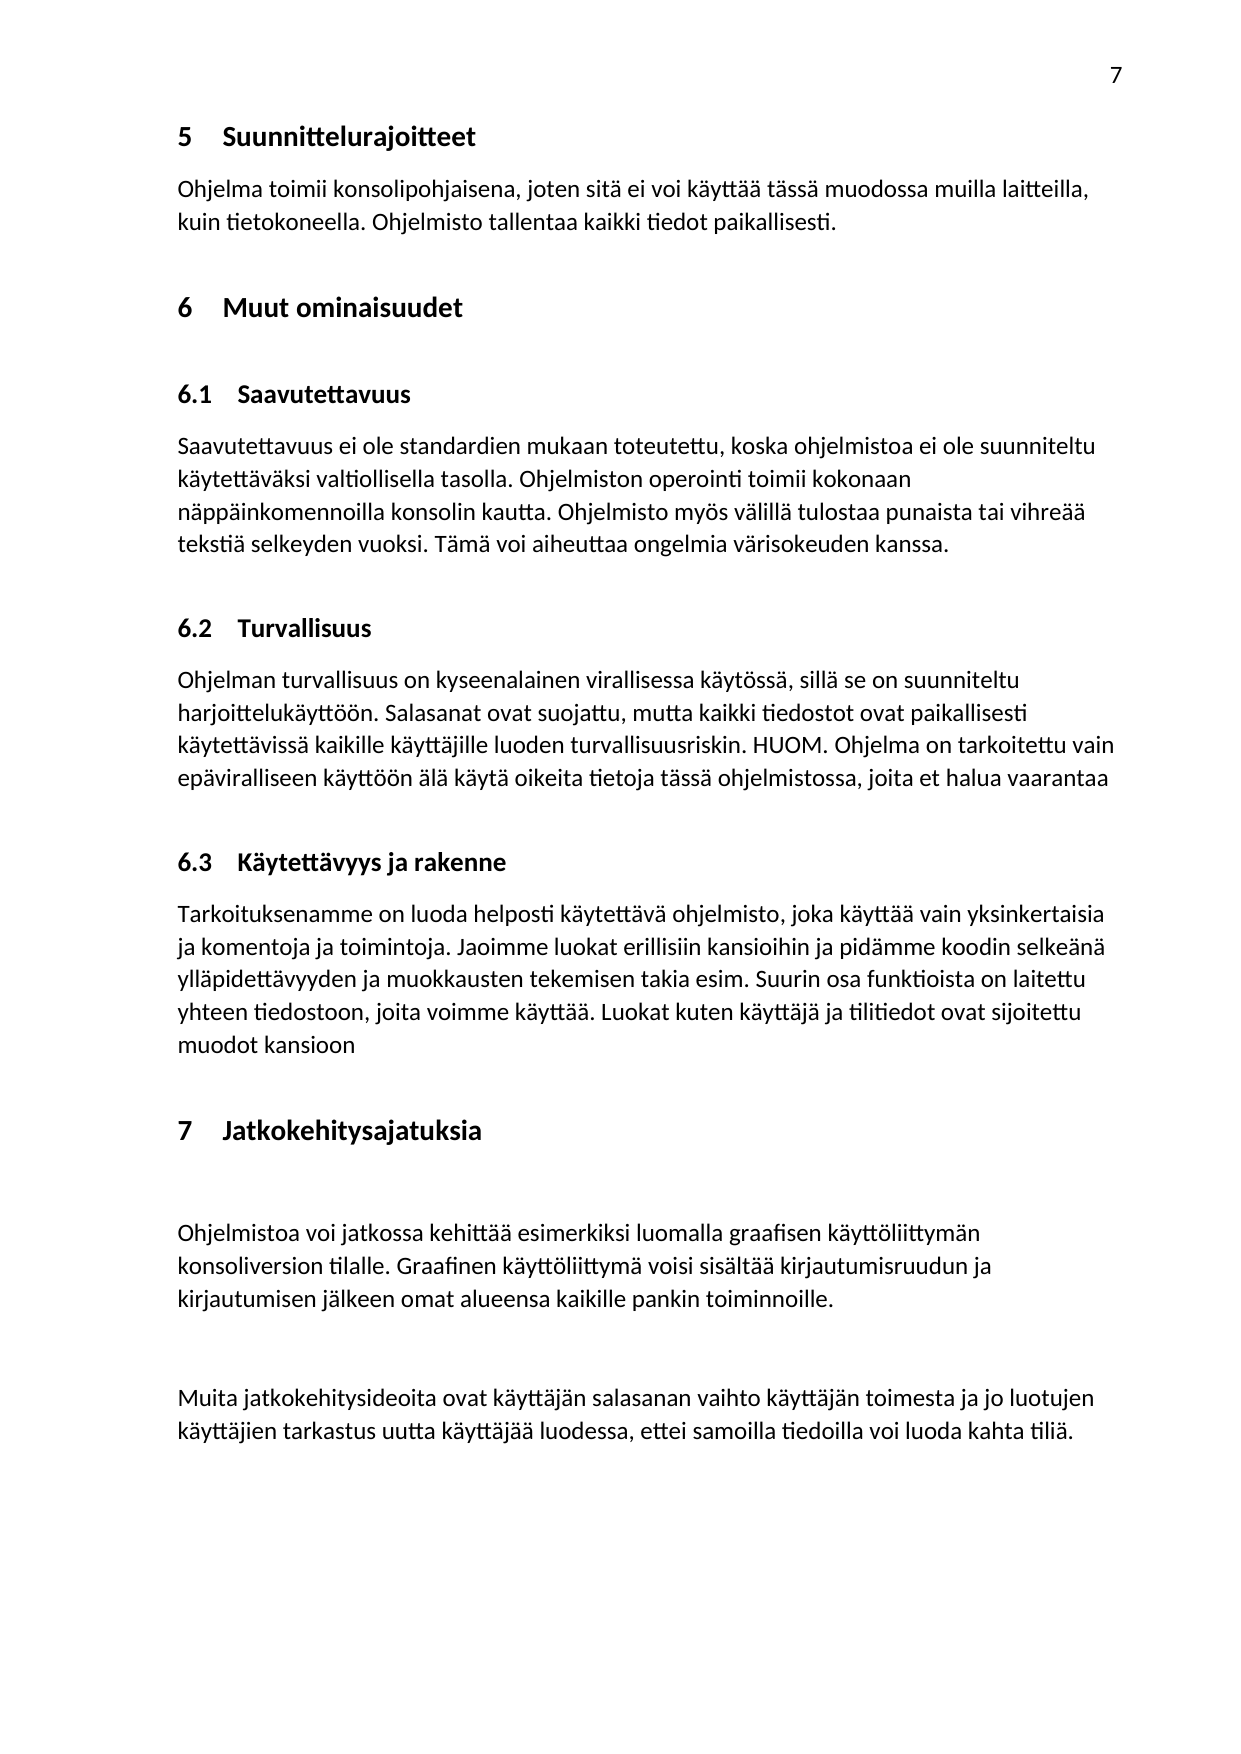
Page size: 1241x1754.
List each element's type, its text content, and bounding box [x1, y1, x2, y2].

text Ohjelman turvallisuus on kyseenalainen virallisessa käytössä, sillä se on suunniteltu harjoittelukäyttöön. Salasanat ovat suojattu, mutta kaikki tiedostot ovat paikallisesti käytettävissä kaikille käyttäjille luoden turvallisuusriskin. HUOM. Ohjelma on tarkoitettu vain epäviralliseen käyttöön älä käytä oikeita tietoja tässä ohjelmistossa, joita et halua vaarantaa [177, 664, 1122, 793]
subtitle Muut ominaisuudet [177, 289, 1122, 325]
text Ohjelma toimii konsolipohjaisena, joten sitä ei voi käyttää tässä muodossa muilla laitteilla, kuin tietokoneella. Ohjelmisto tallentaa kaikki tiedot paikallisesti. [177, 173, 1122, 237]
subtitle Käytettävyys ja rakenne [177, 845, 1122, 878]
text Tarkoituksenamme on luoda helposti käytettävä ohjelmisto, joka käyttää vain yksinkertaisia ja komentoja ja toimintoja. Jaoimme luokat erillisiin kansioihin ja pidämme koodin selkeänä ylläpidettävyyden ja muokkausten tekemisen takia esim. Suurin osa funktioista on laitettu yhteen tiedostoon, joita voimme käyttää. Luokat kuten käyttäjä ja tilitiedot ovat sijoitettu muodot kansioon [177, 898, 1122, 1060]
subtitle Jatkokehitysajatuksia [177, 1112, 1122, 1148]
subtitle Suunnittelurajoitteet [177, 118, 1122, 154]
text Muita jatkokehitysideoita ovat käyttäjän salasanan vaihto käyttäjän toimesta ja jo luotujen käyttäjien tarkastus uutta käyttäjää luodessa, ettei samoilla tiedoilla voi luoda kahta tiliä. [177, 1382, 1122, 1445]
subtitle Saavutettavuus [177, 377, 1122, 411]
subtitle Turvallisuus [177, 611, 1122, 644]
text Saavutettavuus ei ole standardien mukaan toteutettu, koska ohjelmistoa ei ole suunniteltu käytettäväksi valtiollisella tasolla. Ohjelmiston operointi toimii kokonaan näppäinkomennoilla konsolin kautta. Ohjelmisto myös välillä tulostaa punaista tai vihreää tekstiä selkeyden vuoksi. Tämä voi aiheuttaa ongelmia värisokeuden kanssa. [177, 430, 1122, 559]
text Ohjelmistoa voi jatkossa kehittää esimerkiksi luomalla graafisen käyttöliittymän konsoliversion tilalle. Graafinen käyttöliittymä voisi sisältää kirjautumisruudun ja kirjautumisen jälkeen omat alueensa kaikille pankin toiminnoille. [177, 1217, 1122, 1313]
